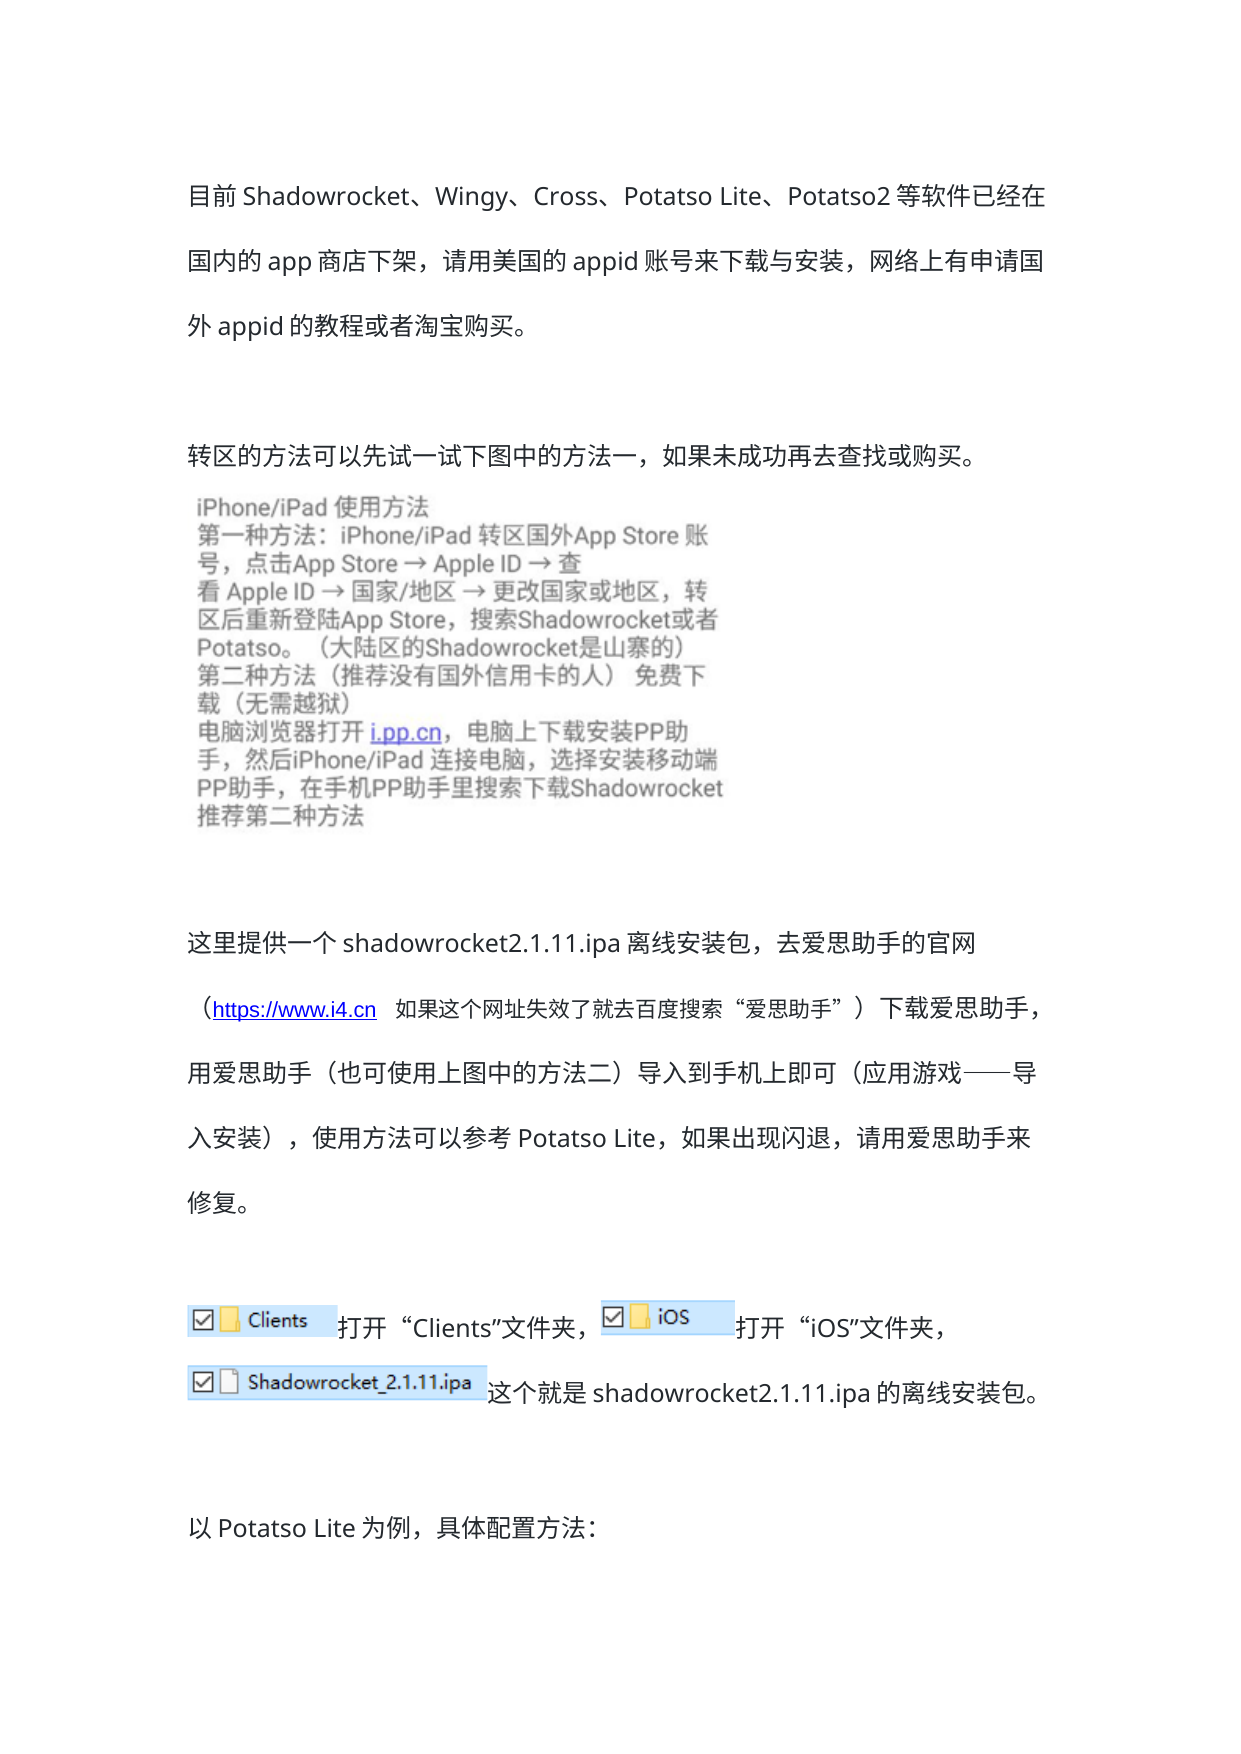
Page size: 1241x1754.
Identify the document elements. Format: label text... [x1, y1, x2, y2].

picture [187, 1364, 488, 1402]
text 目前Shadowrocket、Wingy、Cross、Potatso Lite、Potatso2等软件已经在国内的app商店下架，请用美国的appid账号来下载与安装，网络上有申请国外appid的教程或者淘宝购买。 [187, 162, 1053, 357]
text 打开“Clients”文件夹，打开“iOS”文件夹， [187, 1299, 1053, 1364]
text 这里提供一个shadowrocket2.1.11.ipa离线安装包，去爱思助手的官网（https://www.i4.cn 如果这个网址失效了就去百度搜索“爱思助手”）下载爱思助手，用爱思助手（也可使用上图中的方法二）导入到手机上即可（应用游戏——导入安装），使用方法可以参考Potatso Lite，如果出现闪退，请用爱思助手来修复。 [187, 909, 1053, 1234]
text 以Potatso Lite为例，具体配置方法： [187, 1494, 1053, 1559]
text 这个就是shadowrocket2.1.11.ipa的离线安装包。 [187, 1364, 1053, 1429]
picture [600, 1299, 735, 1337]
text 转区的方法可以先试一试下图中的方法一，如果未成功再去查找或购买。 [187, 422, 1053, 487]
picture [187, 1305, 338, 1337]
picture [187, 487, 738, 839]
